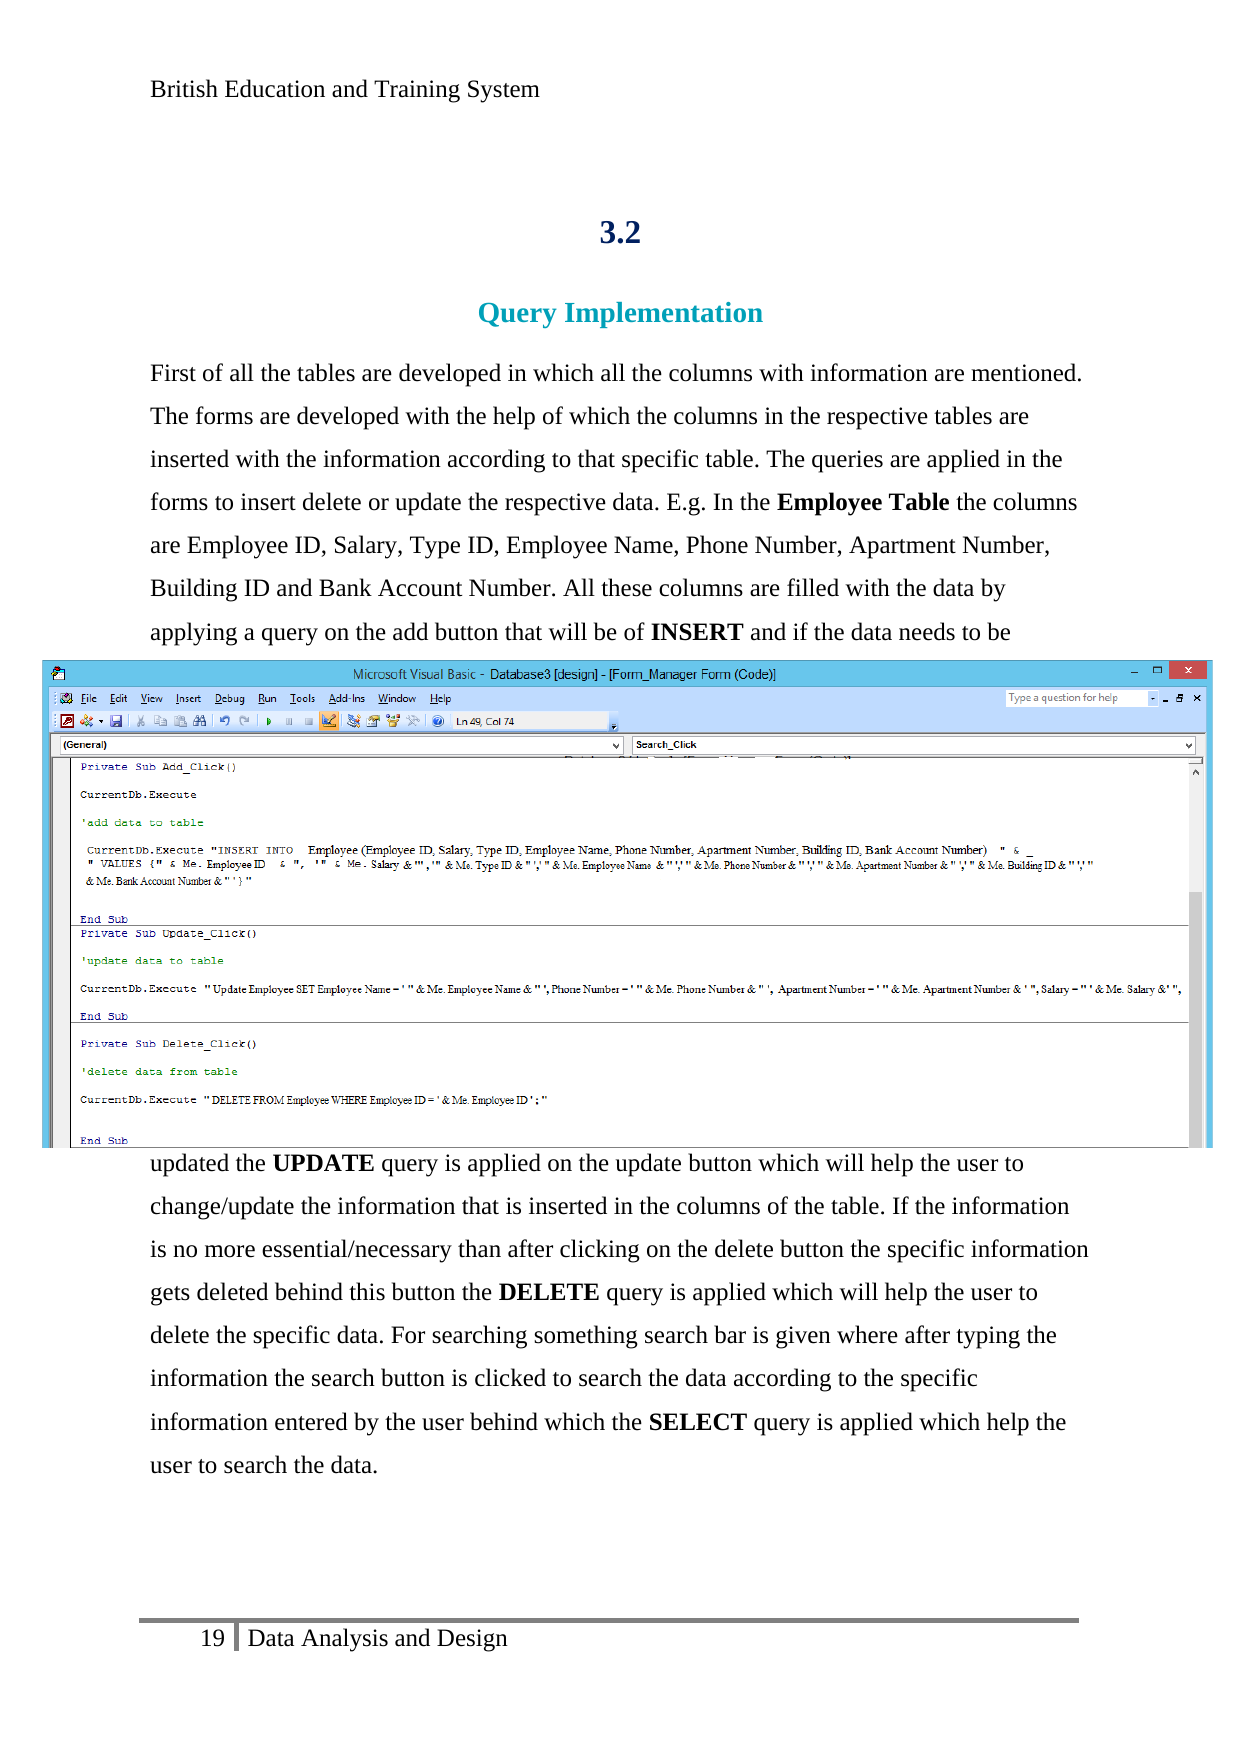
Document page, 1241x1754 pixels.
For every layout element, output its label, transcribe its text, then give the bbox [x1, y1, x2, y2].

text First of all the tables are developed in which all the columns with information are mentioned. The forms are developed with the help of which the columns in the respective tables are inserted with the information according to that specific table. The queries are applied in the forms to insert delete or update the respective data. E.g. In the Employee Table the columns are Employee ID, Salary, Type ID, Employee Name, Phone Number, Apartment Number, Building ID and Bank Account Number. All these columns are filled with the data by applying a query on the add button that will be of INSERT and if the data needs to be updated the UPDATE query is applied on the update button which will help the user to change/update the information that is inserted in the columns of the table. If the information is no more essential/necessary than after clicking on the delete button the specific information gets deleted behind this button the DELETE query is applied which will help the user to delete the specific data. For searching something search bar is given where after typing the information the search button is clicked to search the data according to the specific information entered by the user behind which the SELECT query is applied which help the user to search the data. [150, 1148, 1090, 1478]
subtitle Query Implementation [150, 295, 1090, 328]
picture [42, 660, 1213, 1148]
subtitle 3.2 [150, 212, 1090, 251]
text First of all the tables are developed in which all the columns with information are mentioned. The forms are developed with the help of which the columns in the respective tables are inserted with the information according to that specific table. The queries are applied in the forms to insert delete or update the respective data. E.g. In the Employee Table the columns are Employee ID, Salary, Type ID, Employee Name, Phone Number, Apartment Number, Building ID and Bank Account Number. All these columns are filled with the data by applying a query on the add button that will be of INSERT and if the data needs to be updated the UPDATE query is applied on the update button which will help the user to change/update the information that is inserted in the columns of the table. If the information is no more essential/necessary than after clicking on the delete button the specific information gets deleted behind this button the DELETE query is applied which will help the user to delete the specific data. For searching something search bar is given where after typing the information the search button is clicked to search the data according to the specific information entered by the user behind which the SELECT query is applied which help the user to search the data. [150, 358, 1090, 660]
